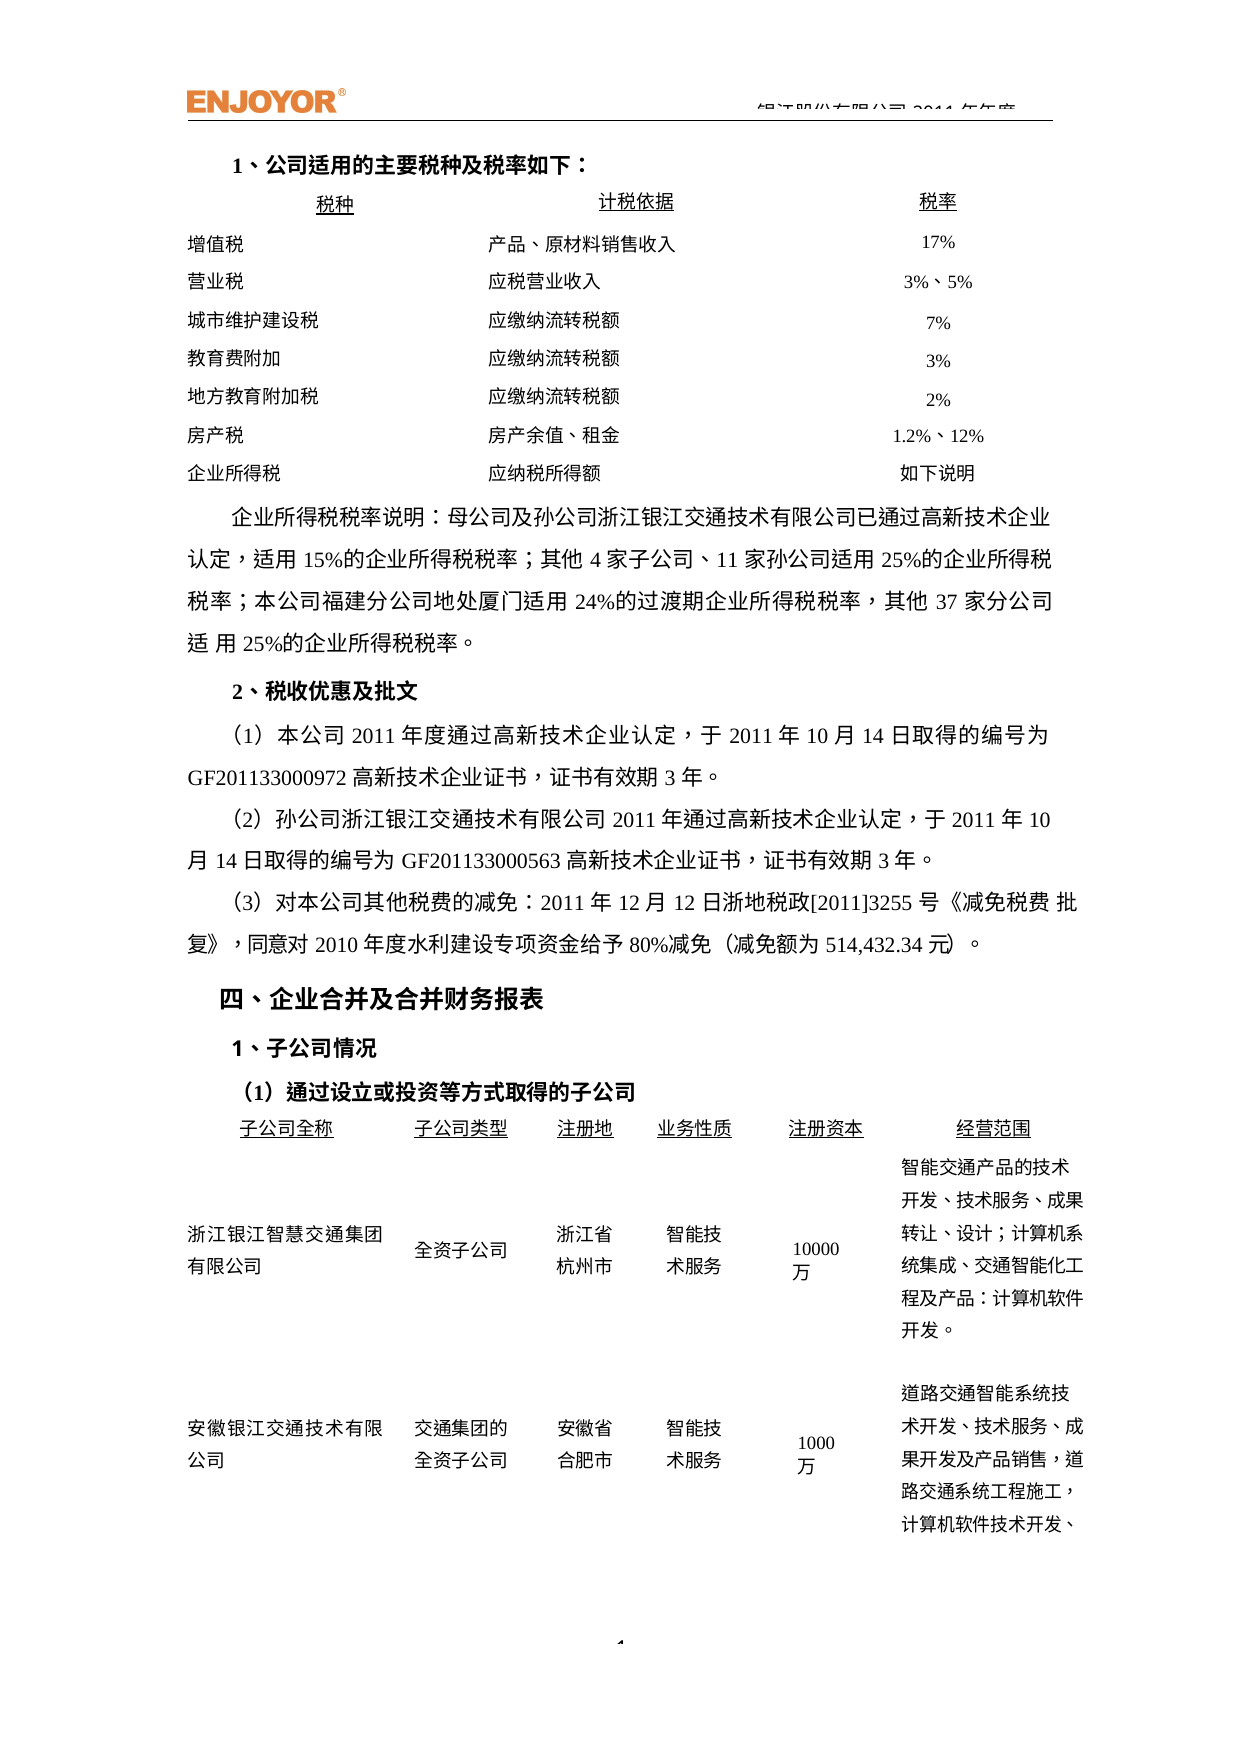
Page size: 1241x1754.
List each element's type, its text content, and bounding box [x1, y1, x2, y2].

text 10000万 [792, 1237, 860, 1284]
text 2、税收优惠及批文 [232, 676, 1096, 706]
picture [187, 88, 346, 113]
text 智能技 术服务 [666, 1221, 724, 1279]
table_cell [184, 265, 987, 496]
text GF201133000972 高新技术企业证书，证书有效期 3 年。 [187, 762, 1096, 792]
text 子公司全称 子公司类型 注册地 业务性质 注册资本 经营范围 [239, 1115, 1096, 1141]
text 浙江省 杭州市 [557, 1221, 615, 1279]
text 安徽银江交通技术有限 公司 [187, 1415, 386, 1473]
text 1000万 [797, 1432, 856, 1479]
text 浙江银江智慧交通集团 有限公司 [187, 1221, 386, 1279]
text 企业所得税税率说明：母公司及孙公司浙江银江交通技术有限公司已通过高新技术企业 认定，适用 15%的企业所得税税率；其他 4 家子公司、11 家孙公司适用 25%的企业所得税 税率；本公司福建分公司地处厦门适用 24%的过渡期企业所得税税率，其他 37 家分公司适 用 25%的企业所得税税率。 [187, 502, 1053, 657]
text 1、子公司情况 [231, 1033, 1096, 1062]
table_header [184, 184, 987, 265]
text 道路交通智能系统技 术开发、技术服务、成 果开发及产品销售，道 路交通系统工程施工， 计算机软件技术开发、 [901, 1381, 1086, 1537]
text （2）孙公司浙江银江交通技术有限公司 2011 年通过高新技术企业认定，于 2011 年 10 [220, 804, 1096, 833]
text 智能技 术服务 [666, 1415, 724, 1473]
text 交通集团的 全资子公司 [414, 1415, 510, 1473]
subtitle 四、企业合并及合并财务报表 [219, 982, 1096, 1016]
text 1、公司适用的主要税种及税率如下： [232, 146, 1096, 181]
text （3）对本公司其他税费的减免：2011 年 12 月 12 日浙地税政[2011]3255 号《减免税费 批复》，同意对 2010 年度水利建设专项资金给予 80%减免（减免额为 514,432.34 元）。 [187, 887, 1096, 959]
text 全资子公司 [414, 1237, 510, 1263]
text 智能交通产品的技术 开发、技术服务、成果 转让、设计；计算机系 统集成、交通智能化工 程及产品：计算机软件 开发。 [901, 1155, 1086, 1343]
text 安徽省 合肥市 [557, 1415, 615, 1473]
text 月 14 日取得的编号为 GF201133000563 高新技术企业证书，证书有效期 3 年。 [187, 846, 1096, 875]
text （1）本公司 2011 年度通过高新技术企业认定，于 2011 年 10 月 14 日取得的编号为 [220, 720, 1096, 750]
text （1）通过设立或投资等方式取得的子公司 [231, 1077, 1096, 1107]
